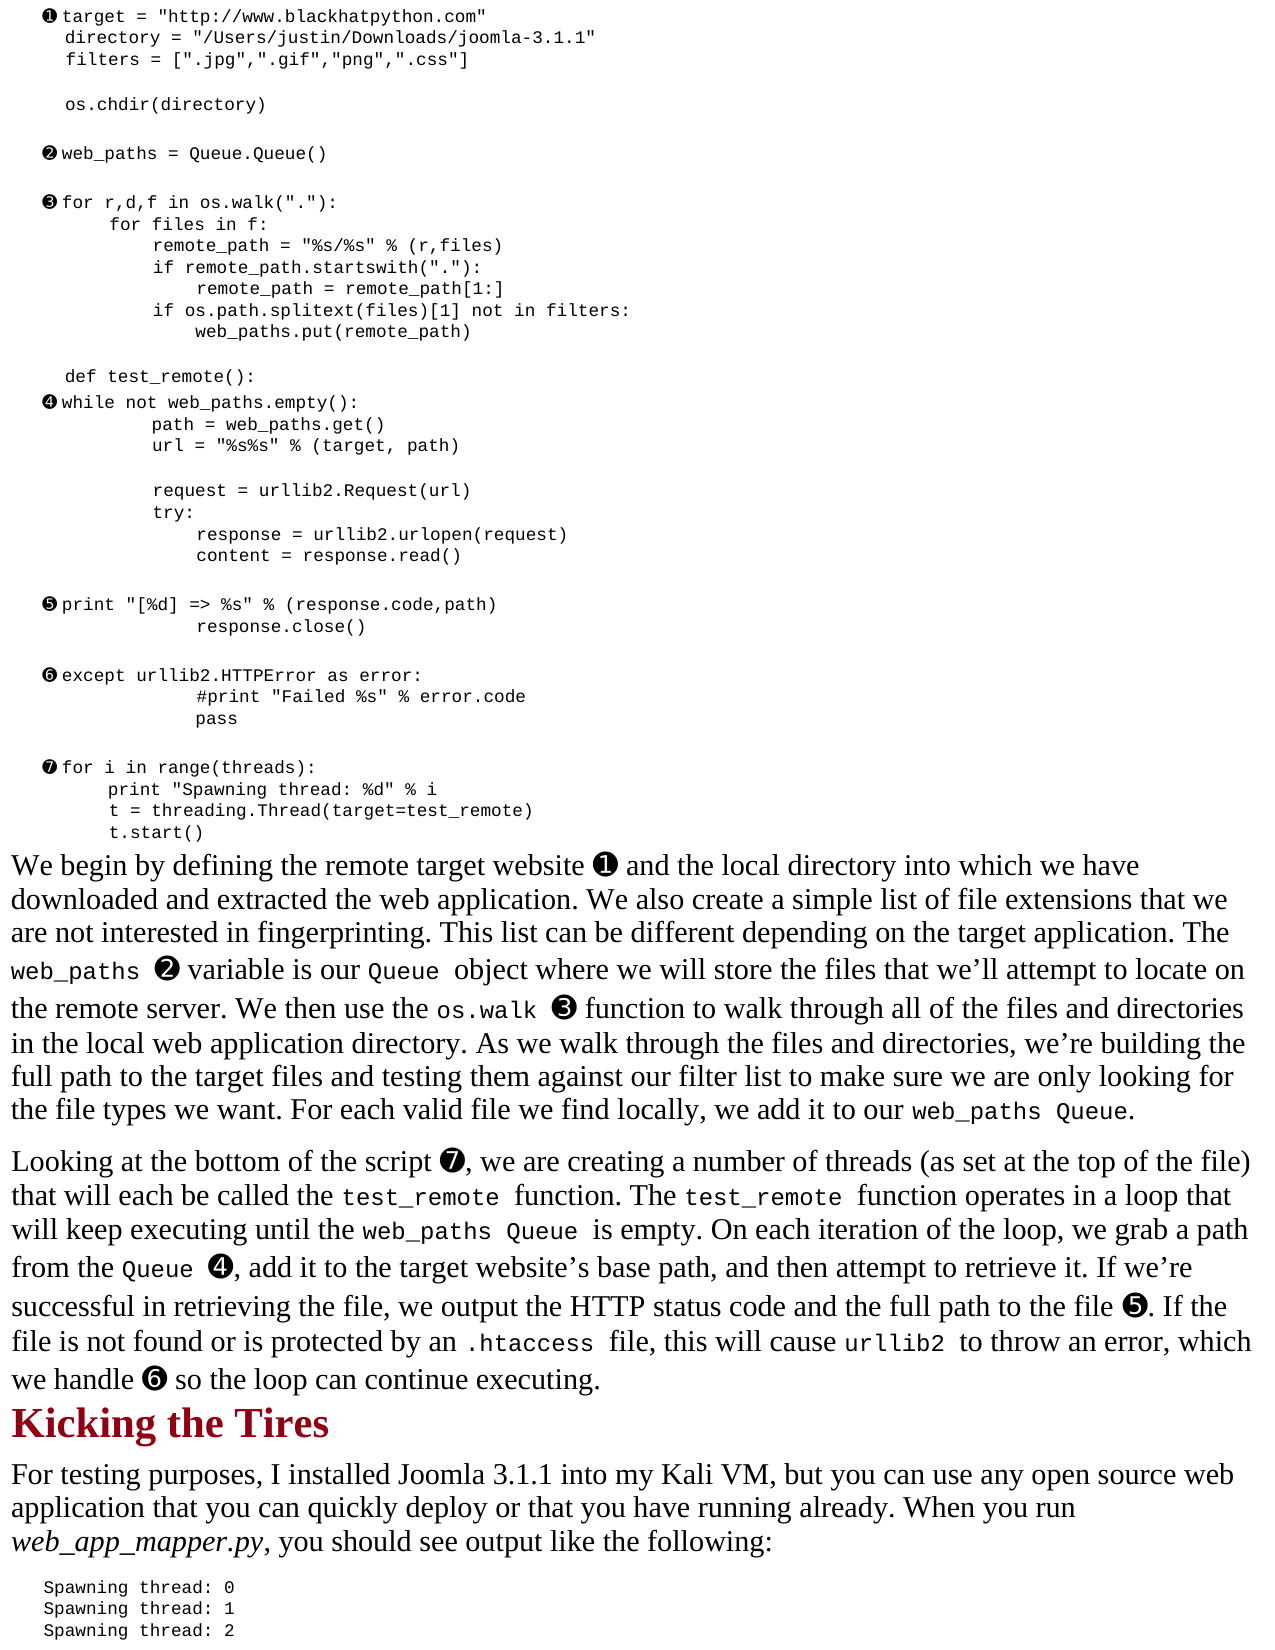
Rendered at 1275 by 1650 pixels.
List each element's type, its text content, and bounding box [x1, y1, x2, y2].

text pass [195, 710, 1271, 730]
text We begin by defining the remote target website ➊ and the local directory into which we have downloaded and extracted the web application. We also create a simple list of file extensions that we are not interested in fingerprinting. This list can be different depending on the target application. The web_paths ➋ variable is our Queue object where we will store the files that we’ll attempt to locate on the remote server. We then use the os.walk ➌ function to walk through all of the files and directories in the local web application directory. As we walk through the files and directories, we’re building the full path to the target files and testing them against our filter list to make sure we are only looking for the file types we want. For each valid file we find locally, we add it to our web_paths Queue. [11, 844, 1263, 1127]
text ➋ web_paths = Queue.Queue() [42, 140, 1271, 165]
text request = urllib2.Request(url) [152, 482, 1271, 502]
text ➐ for i in range(threads): [42, 755, 1271, 779]
text ➌ for r,d,f in os.walk("."): [42, 189, 1271, 214]
text web_paths.put(remote_path) [195, 323, 1271, 343]
text ➍ while not web_paths.empty(): [42, 390, 1271, 414]
text t = threading.Thread(target=test_remote) [108, 802, 1271, 822]
text Spawning thread: 0 [43, 1578, 1271, 1598]
text Kicking the Tires [11, 1398, 1271, 1447]
text response = urllib2.urlopen(request) [196, 525, 1271, 545]
text url = "%s%s" % (target, path) [152, 437, 1271, 457]
text #print "Failed %s" % error.code [196, 688, 1271, 708]
text os.chdir(directory) [65, 95, 1271, 116]
text if os.path.splitext(files)[1] not in filters: [153, 302, 1271, 322]
text response.close() [196, 617, 1271, 637]
text for files in f: [109, 215, 1271, 235]
text ➊ target = "http://www.blackhatpython.com" [42, 3, 1271, 27]
text filters = [".jpg",".gif","png",".css"] [65, 50, 1271, 71]
text path = web_paths.get() [151, 415, 1271, 436]
text def test_remote(): [64, 368, 1271, 388]
text Looking at the bottom of the script ➐, we are creating a number of threads (as set at the top of the file) that will each be called the test_remote function. The test_remote function operates in a loop that will keep executing until the web_paths Queue is empty. On each iteration of the loop, we grab a path from the Queue ➍, add it to the target website’s base path, and then attempt to retrieve it. If we’re successful in retrieving the file, we output the HTTP status code and the full path to the file ➎. If the file is not found or is protected by an .htaccess file, this will cause urllib2 to throw an error, which we handle ➏ so the loop can continue executing. [11, 1140, 1253, 1398]
text Spawning thread: 2 [43, 1622, 1271, 1642]
text remote_path = "%s/%s" % (r,files) [152, 237, 1271, 257]
text Spawning thread: 1 [43, 1600, 1271, 1620]
text try: [152, 503, 1271, 524]
text t.start() [108, 823, 1271, 844]
text directory = "/Users/justin/Downloads/joomla-3.1.1" [64, 29, 1271, 49]
text print "Spawning thread: %d" % i [108, 780, 1271, 801]
text if remote_path.startswith("."): [153, 258, 1271, 278]
text remote_path = remote_path[1:] [196, 280, 1271, 300]
text For testing purposes, I installed Joomla 3.1.1 into my Kali VM, but you can use any open source web application that you can quickly deploy or that you have running already. When you run web_app_mapper.py, you should see output like the following: [11, 1458, 1257, 1557]
text ➏ except urllib2.HTTPError as error: [42, 662, 1271, 687]
text content = response.read() [196, 547, 1271, 567]
text ➎ print "[%d] => %s" % (response.code,path) [42, 592, 1271, 616]
